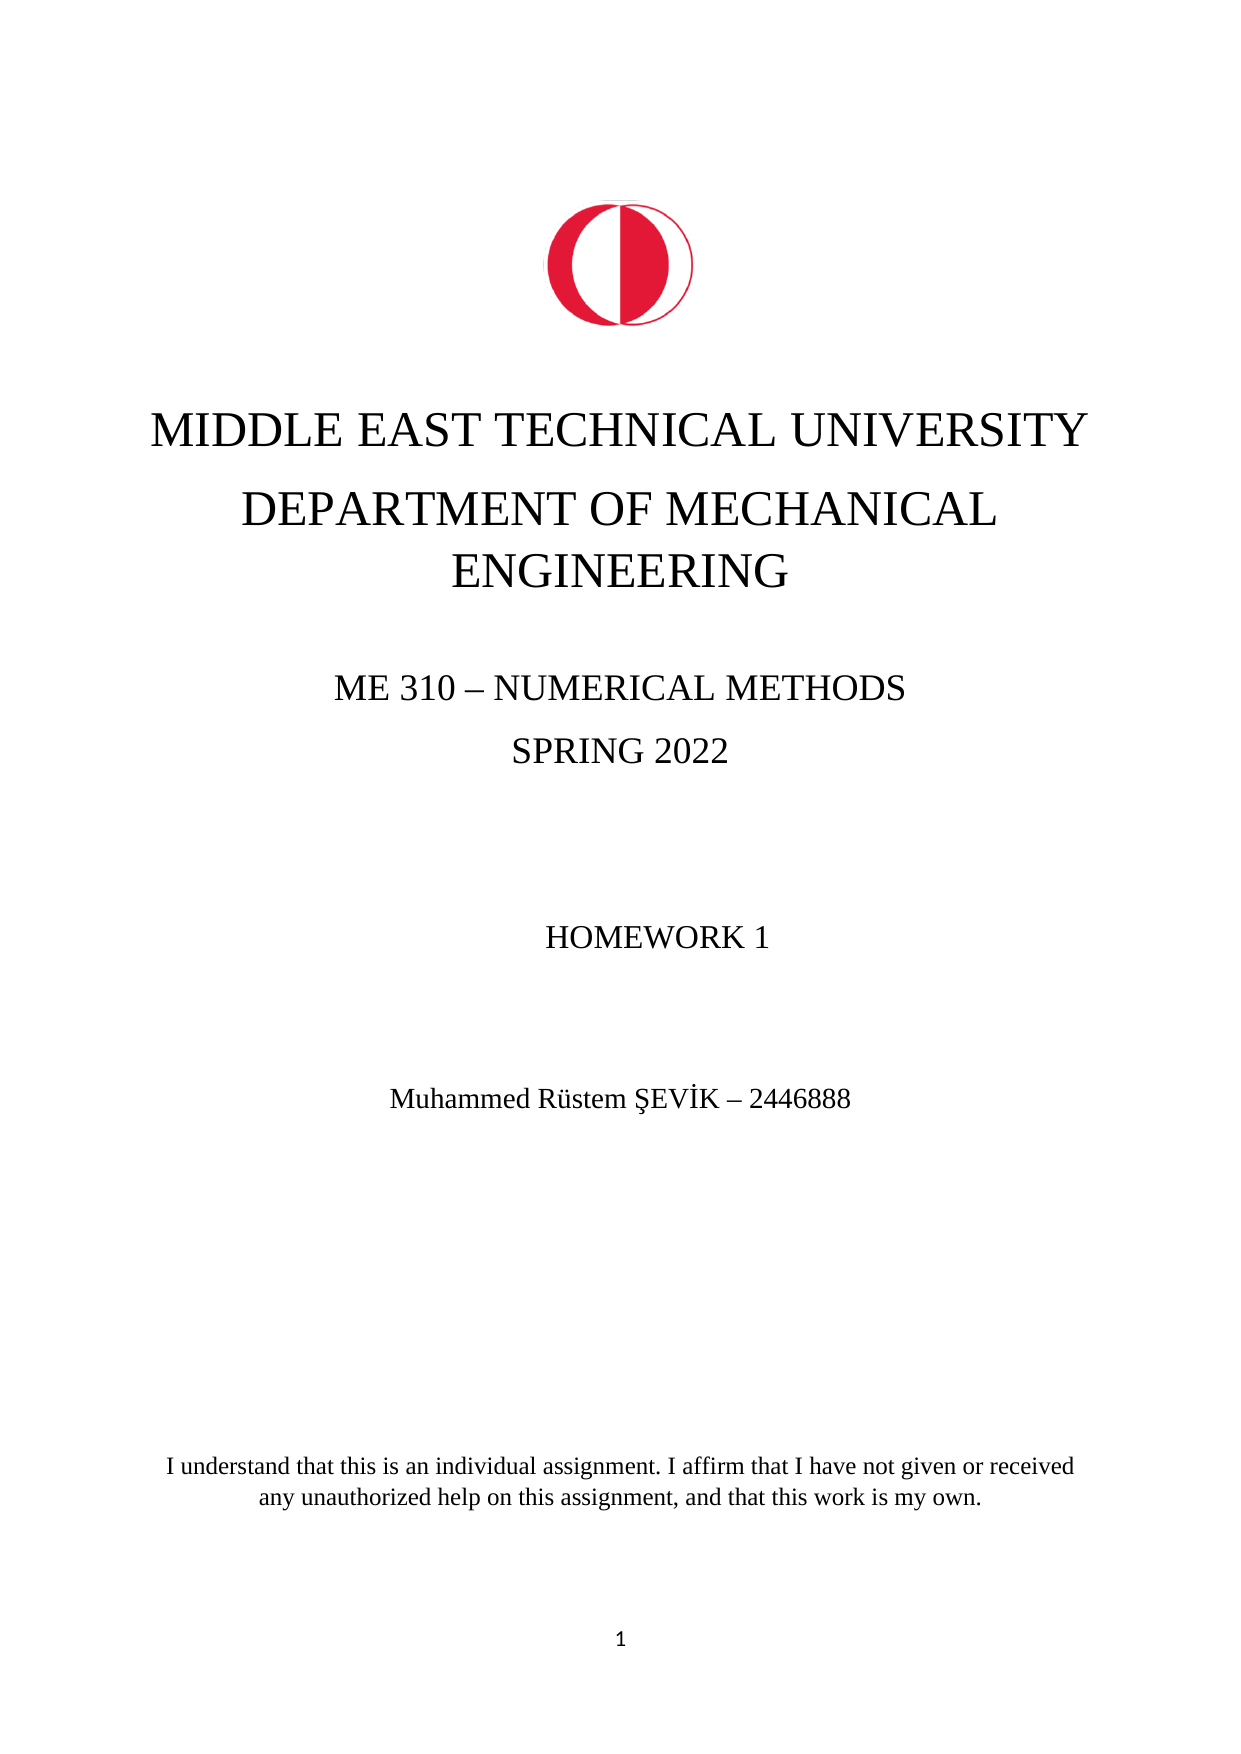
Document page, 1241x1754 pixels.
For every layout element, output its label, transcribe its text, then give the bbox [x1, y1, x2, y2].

picture [537, 194, 703, 335]
text Muhammed Rüstem ŞEVİK – 2446888 [148, 1081, 1093, 1115]
text ME 310 – NUMERICAL METHODS [148, 665, 1093, 708]
text MIDDLE EAST TECHNICAL UNIVERSITY [148, 400, 1093, 458]
text HOMEWORK 1 [148, 918, 1093, 956]
text I understand that this is an individual assignment. I affirm that I have not given or received any unauthorized help on this assignment, and that this work is my own. [148, 1451, 1093, 1511]
text DEPARTMENT OF MECHANICAL ENGINEERING [148, 479, 1093, 598]
text SPRING 2022 [148, 728, 1093, 771]
